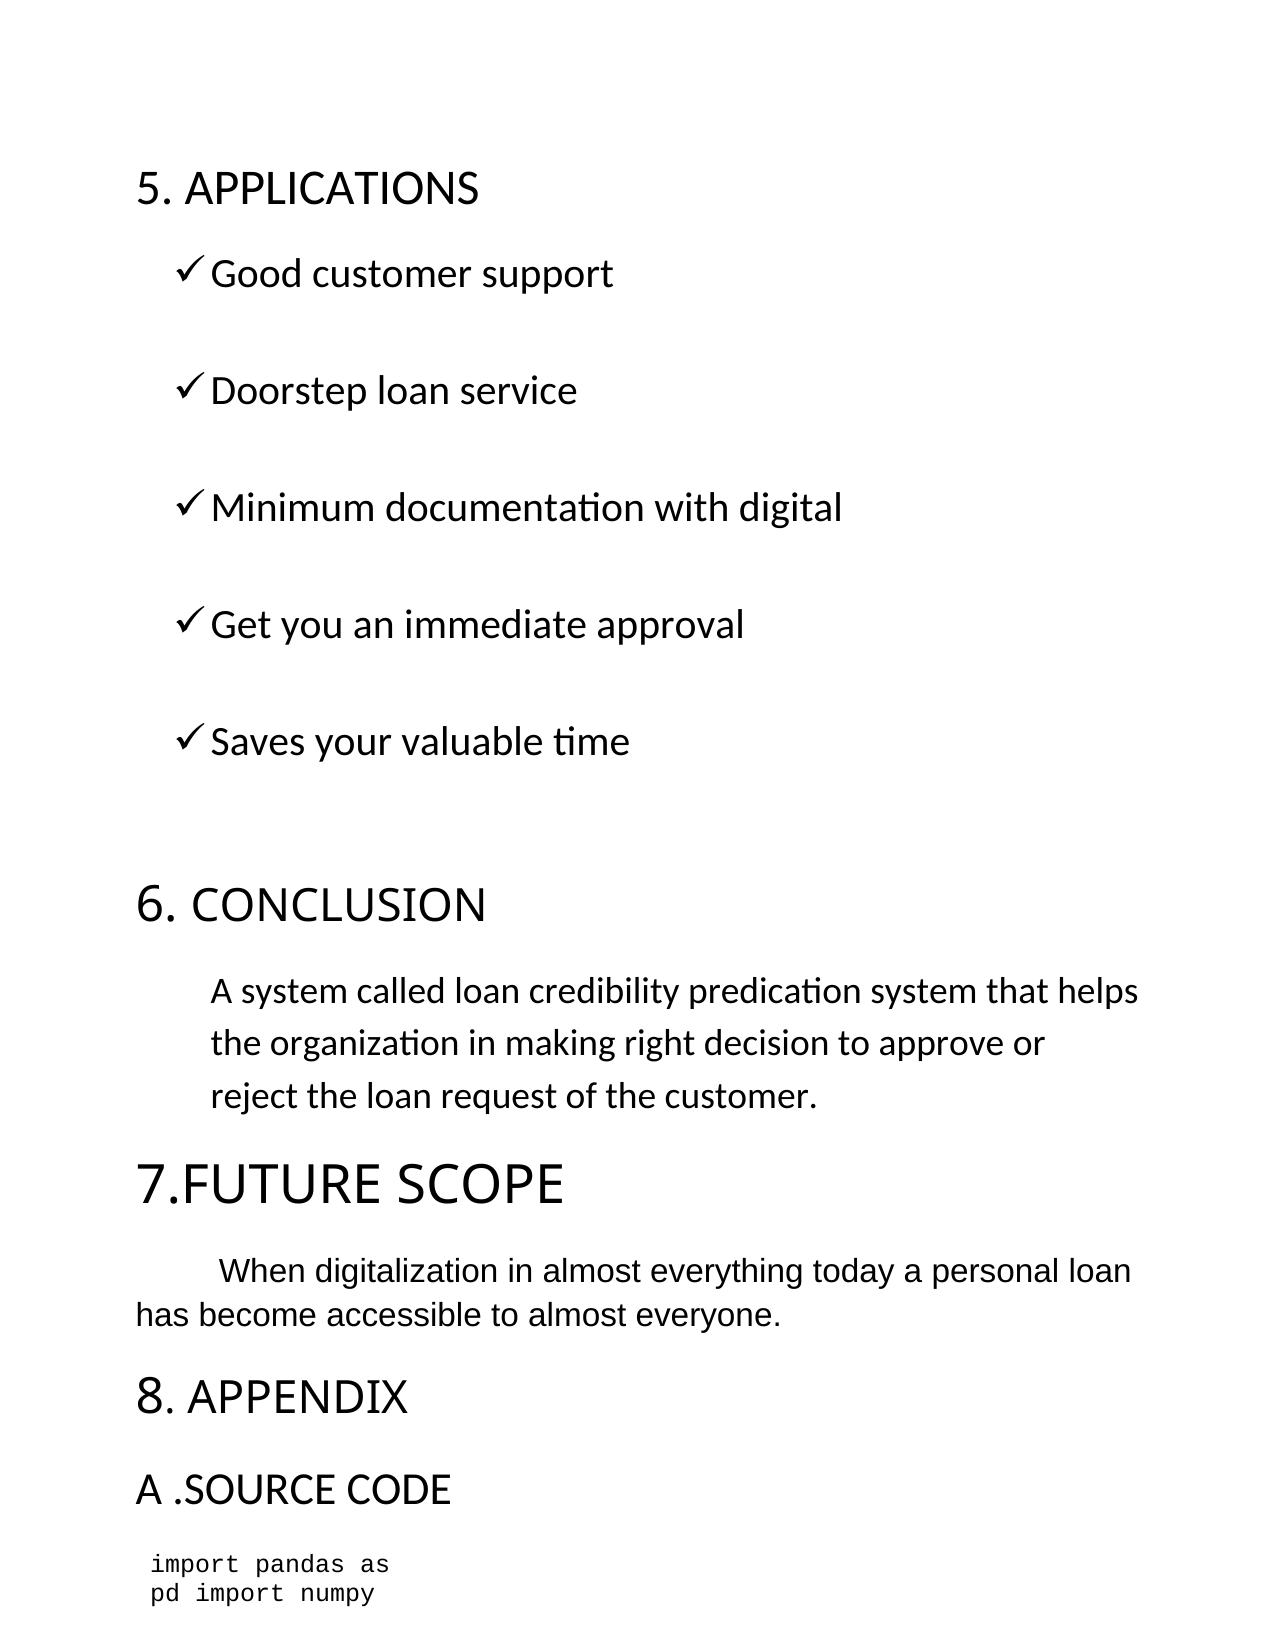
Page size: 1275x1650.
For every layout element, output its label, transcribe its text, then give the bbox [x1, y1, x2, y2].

list A system called loan credibility predication system that helps the organization in making right decision to approve or reject the loan request of the customer. [210, 967, 1139, 1118]
list Get you an immediate approval [173, 598, 1139, 649]
text A .SOURCE CODE [135, 1459, 1139, 1516]
text 8. APPENDIX [135, 1360, 1139, 1428]
text 5. APPLICATIONS [135, 156, 1139, 217]
list Saves your valuable time [173, 715, 1139, 766]
list Minimum documentation with digital [173, 481, 1139, 532]
list Good customer support [173, 247, 1139, 298]
text 6. CONCLUSION [135, 867, 1139, 936]
text 7.FUTURE SCOPE [135, 1146, 1139, 1219]
text When digitalization in almost everything today a personal loan has become accessible to almost everyone. [135, 1251, 1139, 1334]
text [150, 1552, 399, 1608]
list Doorstep loan service [173, 364, 1139, 415]
